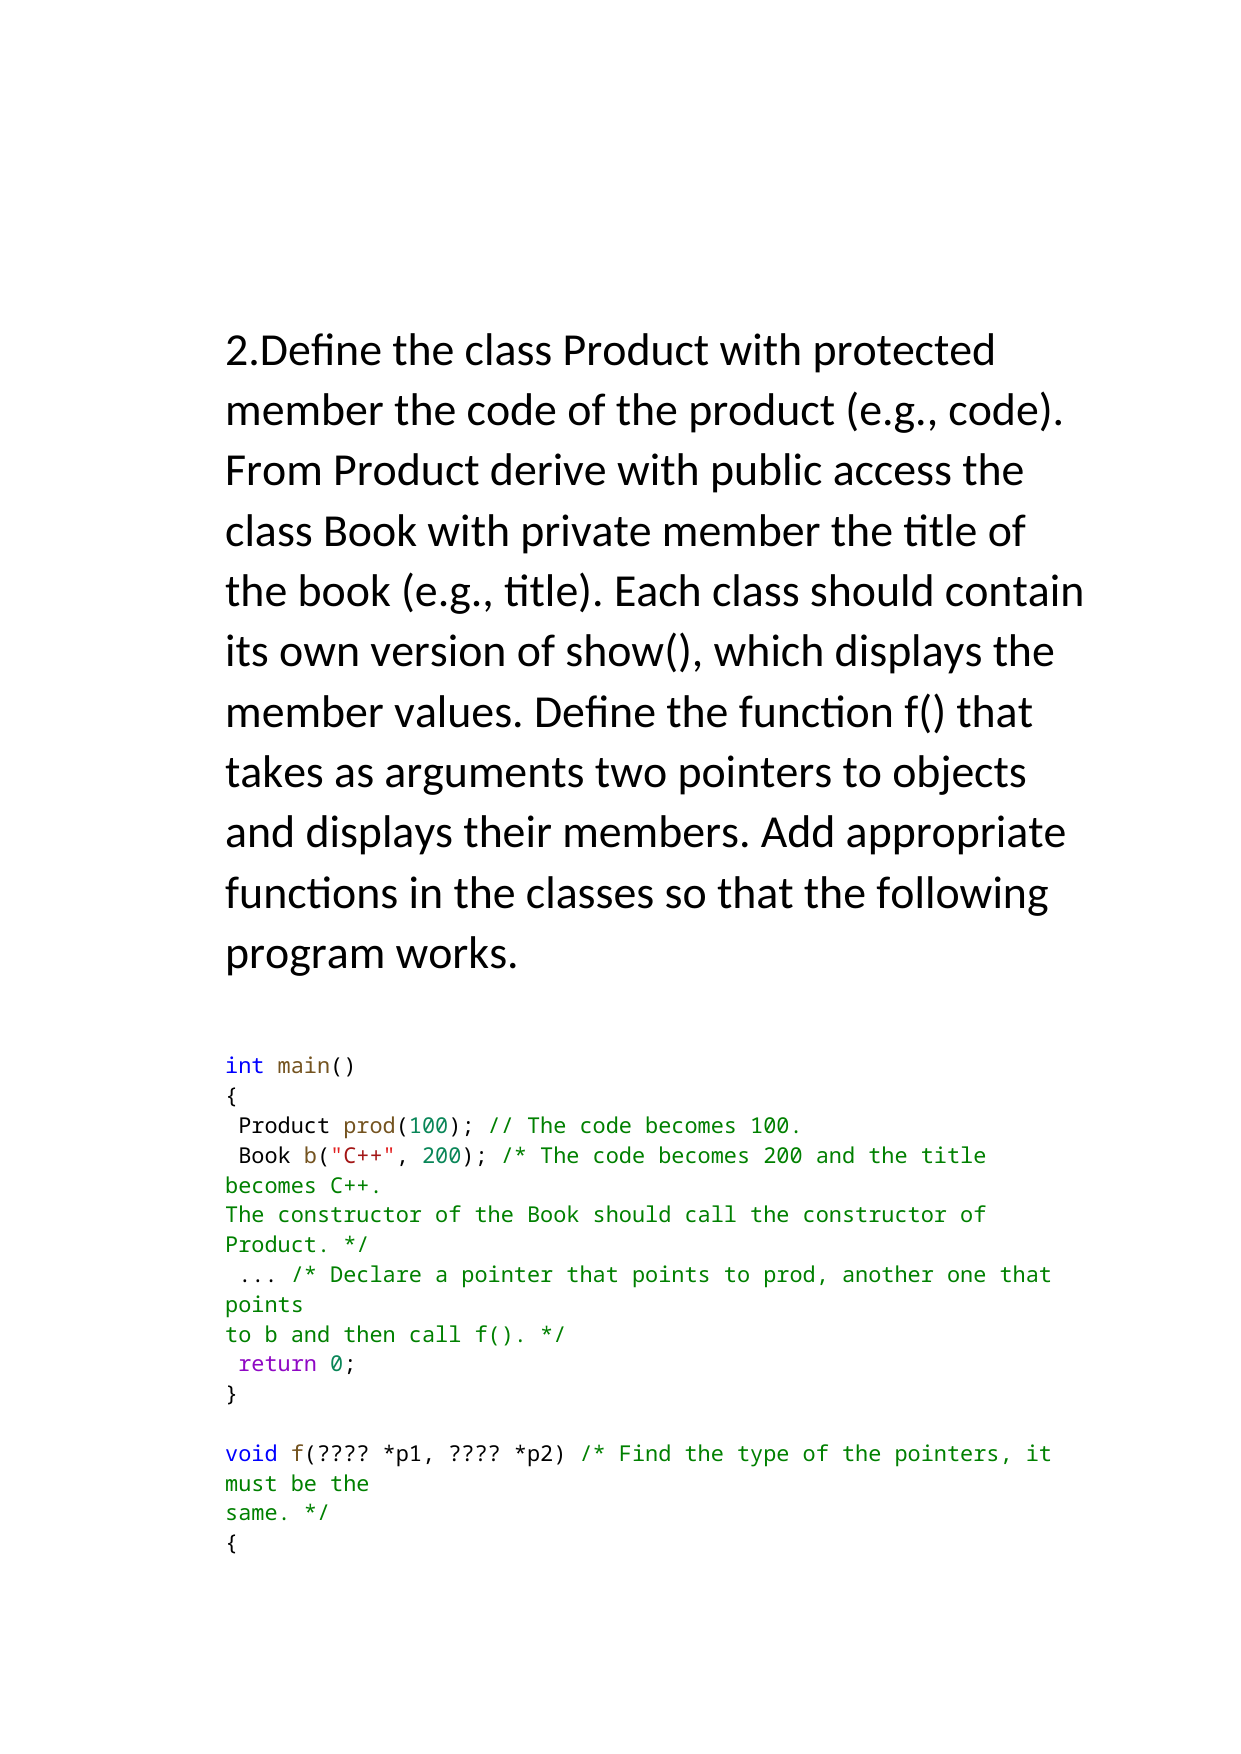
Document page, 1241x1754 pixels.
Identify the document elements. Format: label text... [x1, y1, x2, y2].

text return 0; [225, 1348, 1090, 1378]
text void f(???? *p1, ???? *p2) /* Find the type of the pointers, it must be the [225, 1438, 1090, 1497]
text { [225, 1527, 1090, 1557]
text Product prod(100); // The code becomes 100. [225, 1110, 1090, 1140]
text ... /* Declare a pointer that points to prod, another one that points [225, 1259, 1090, 1318]
text Book b("C++", 200); /* The code becomes 200 and the title becomes C++. [225, 1140, 1090, 1199]
text 2.Define the class Product with protected member the code of the product (e.g., code). From Product derive with public access the class Book with private member the title of the book (e.g., title). Each class should contain its own version of show(), which displays the member values. Define the function f() that takes as arguments two pointers to objects and displays their members. Add appropriate functions in the classes so that the following program works. [225, 321, 1090, 980]
text to b and then call f(). */ [225, 1318, 1090, 1348]
text { [225, 1080, 1090, 1110]
text } [225, 1378, 1090, 1408]
text int main() [225, 1050, 1090, 1080]
text same. */ [225, 1497, 1090, 1527]
text The constructor of the Book should call the constructor of Product. */ [225, 1199, 1090, 1259]
